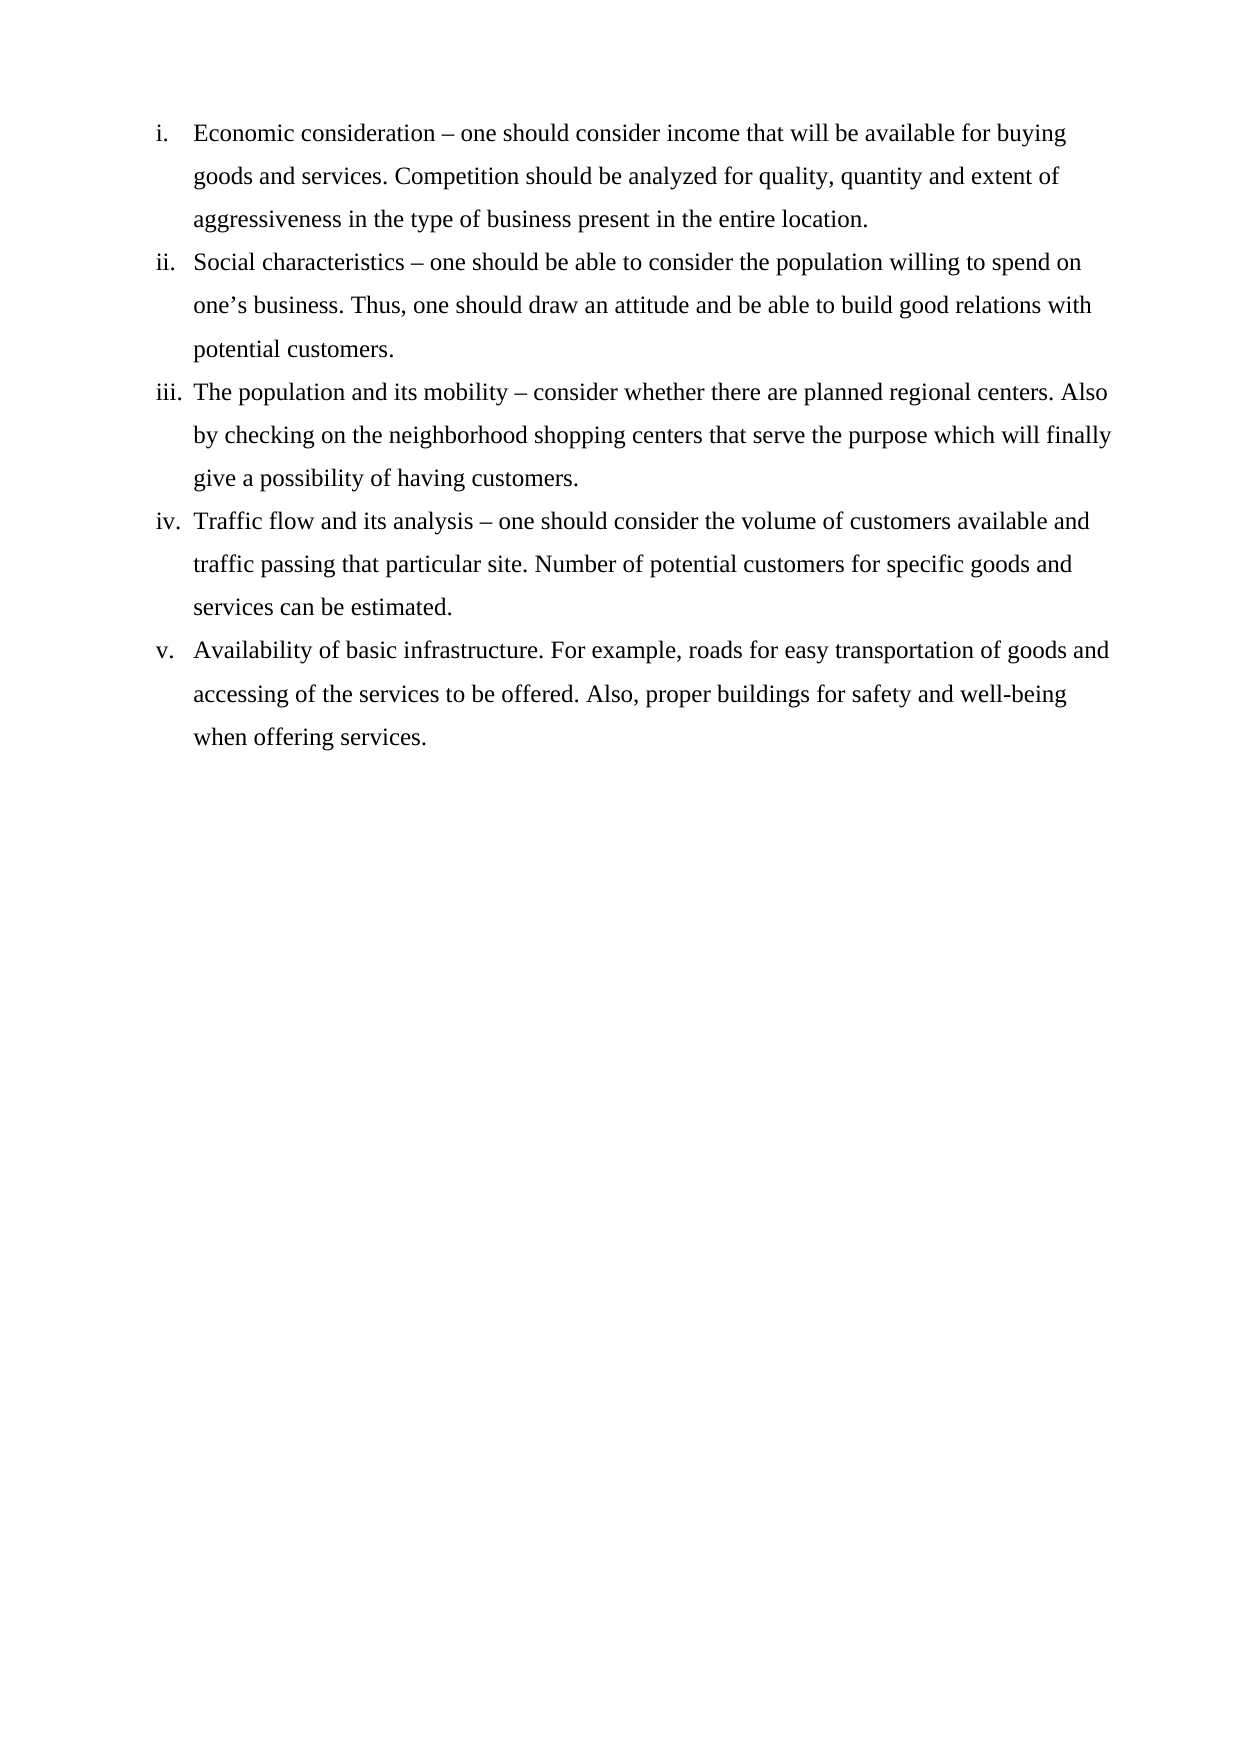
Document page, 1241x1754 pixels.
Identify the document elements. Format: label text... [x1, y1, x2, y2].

list Availability of basic infrastructure. For example, roads for easy transportation of goods and accessing of the services to be offered. Also, proper buildings for safety and well-being when offering services. [156, 636, 1122, 751]
list Economic consideration – one should consider income that will be available for buying goods and services. Competition should be analyzed for quality, quantity and extent of aggressiveness in the type of business present in the entire location. [156, 118, 1122, 233]
list Social characteristics – one should be able to consider the population willing to spend on one’s business. Thus, one should draw an attitude and be able to build good relations with potential customers. [156, 247, 1122, 362]
list The population and its mobility – consider whether there are planned regional centers. Also by checking on the neighborhood shopping centers that serve the purpose which will finally give a possibility of having customers. [156, 377, 1122, 492]
list Traffic flow and its analysis – one should consider the volume of customers available and traffic passing that particular site. Number of potential customers for specific goods and services can be estimated. [156, 506, 1122, 621]
